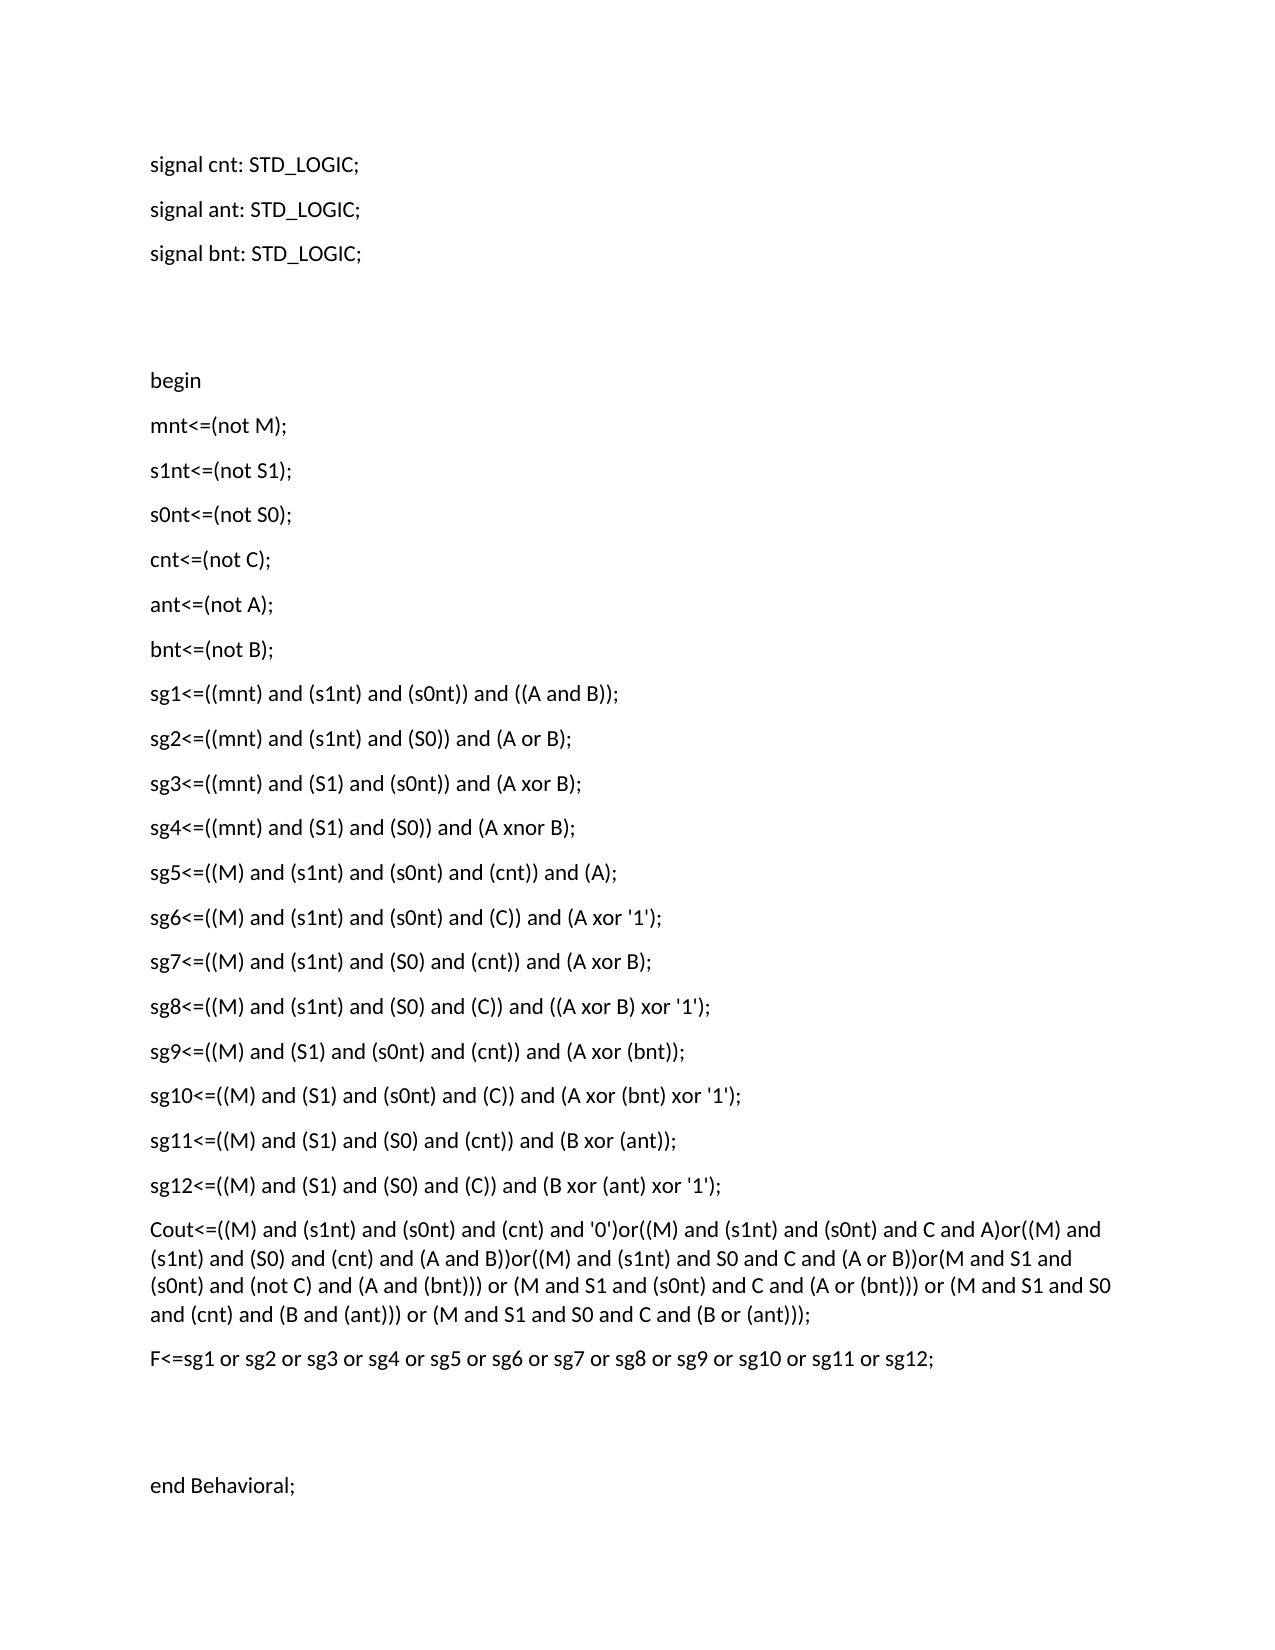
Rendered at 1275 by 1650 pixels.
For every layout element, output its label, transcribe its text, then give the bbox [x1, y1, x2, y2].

text signal bnt: STD_LOGIC; [150, 239, 1125, 267]
text sg12<=((M) and (S1) and (S0) and (C)) and (B xor (ant) xor '1'); [150, 1171, 1125, 1199]
text sg1<=((mnt) and (s1nt) and (s0nt)) and ((A and B)); [150, 679, 1125, 707]
text ant<=(not A); [150, 590, 1125, 618]
text signal ant: STD_LOGIC; [150, 195, 1125, 223]
text sg10<=((M) and (S1) and (s0nt) and (C)) and (A xor (bnt) xor '1'); [150, 1082, 1125, 1109]
text sg7<=((M) and (s1nt) and (S0) and (cnt)) and (A xor B); [150, 947, 1125, 976]
text s1nt<=(not S1); [150, 456, 1125, 484]
text sg8<=((M) and (s1nt) and (S0) and (C)) and ((A xor B) xor '1'); [150, 992, 1125, 1020]
text bnt<=(not B); [150, 635, 1125, 663]
text mnt<=(not M); [150, 411, 1125, 439]
text end Behavioral; [150, 1472, 1125, 1499]
text begin [150, 367, 1125, 394]
text sg5<=((M) and (s1nt) and (s0nt) and (cnt)) and (A); [150, 858, 1125, 886]
text F<=sg1 or sg2 or sg3 or sg4 or sg5 or sg6 or sg7 or sg8 or sg9 or sg10 or sg11 or sg12; [150, 1344, 1125, 1372]
text s0nt<=(not S0); [150, 501, 1125, 529]
text sg4<=((mnt) and (S1) and (S0)) and (A xnor B); [150, 813, 1125, 841]
text sg11<=((M) and (S1) and (S0) and (cnt)) and (B xor (ant)); [150, 1126, 1125, 1154]
text sg9<=((M) and (S1) and (s0nt) and (cnt)) and (A xor (bnt)); [150, 1037, 1125, 1065]
text sg3<=((mnt) and (S1) and (s0nt)) and (A xor B); [150, 769, 1125, 797]
text signal cnt: STD_LOGIC; [150, 150, 1125, 178]
text Cout<=((M) and (s1nt) and (s0nt) and (cnt) and '0')or((M) and (s1nt) and (s0nt) and C and A)or((M) and (s1nt) and (S0) and (cnt) and (A and B))or((M) and (s1nt) and S0 and C and (A or B))or(M and S1 and (s0nt) and (not C) and (A and (bnt))) or (M and S1 and (s0nt) and C and (A or (bnt))) or (M and S1 and S0 and (cnt) and (B and (ant))) or (M and S1 and S0 and C and (B or (ant))); [150, 1216, 1125, 1328]
text sg6<=((M) and (s1nt) and (s0nt) and (C)) and (A xor '1'); [150, 903, 1125, 931]
text cnt<=(not C); [150, 545, 1125, 573]
text sg2<=((mnt) and (s1nt) and (S0)) and (A or B); [150, 724, 1125, 752]
